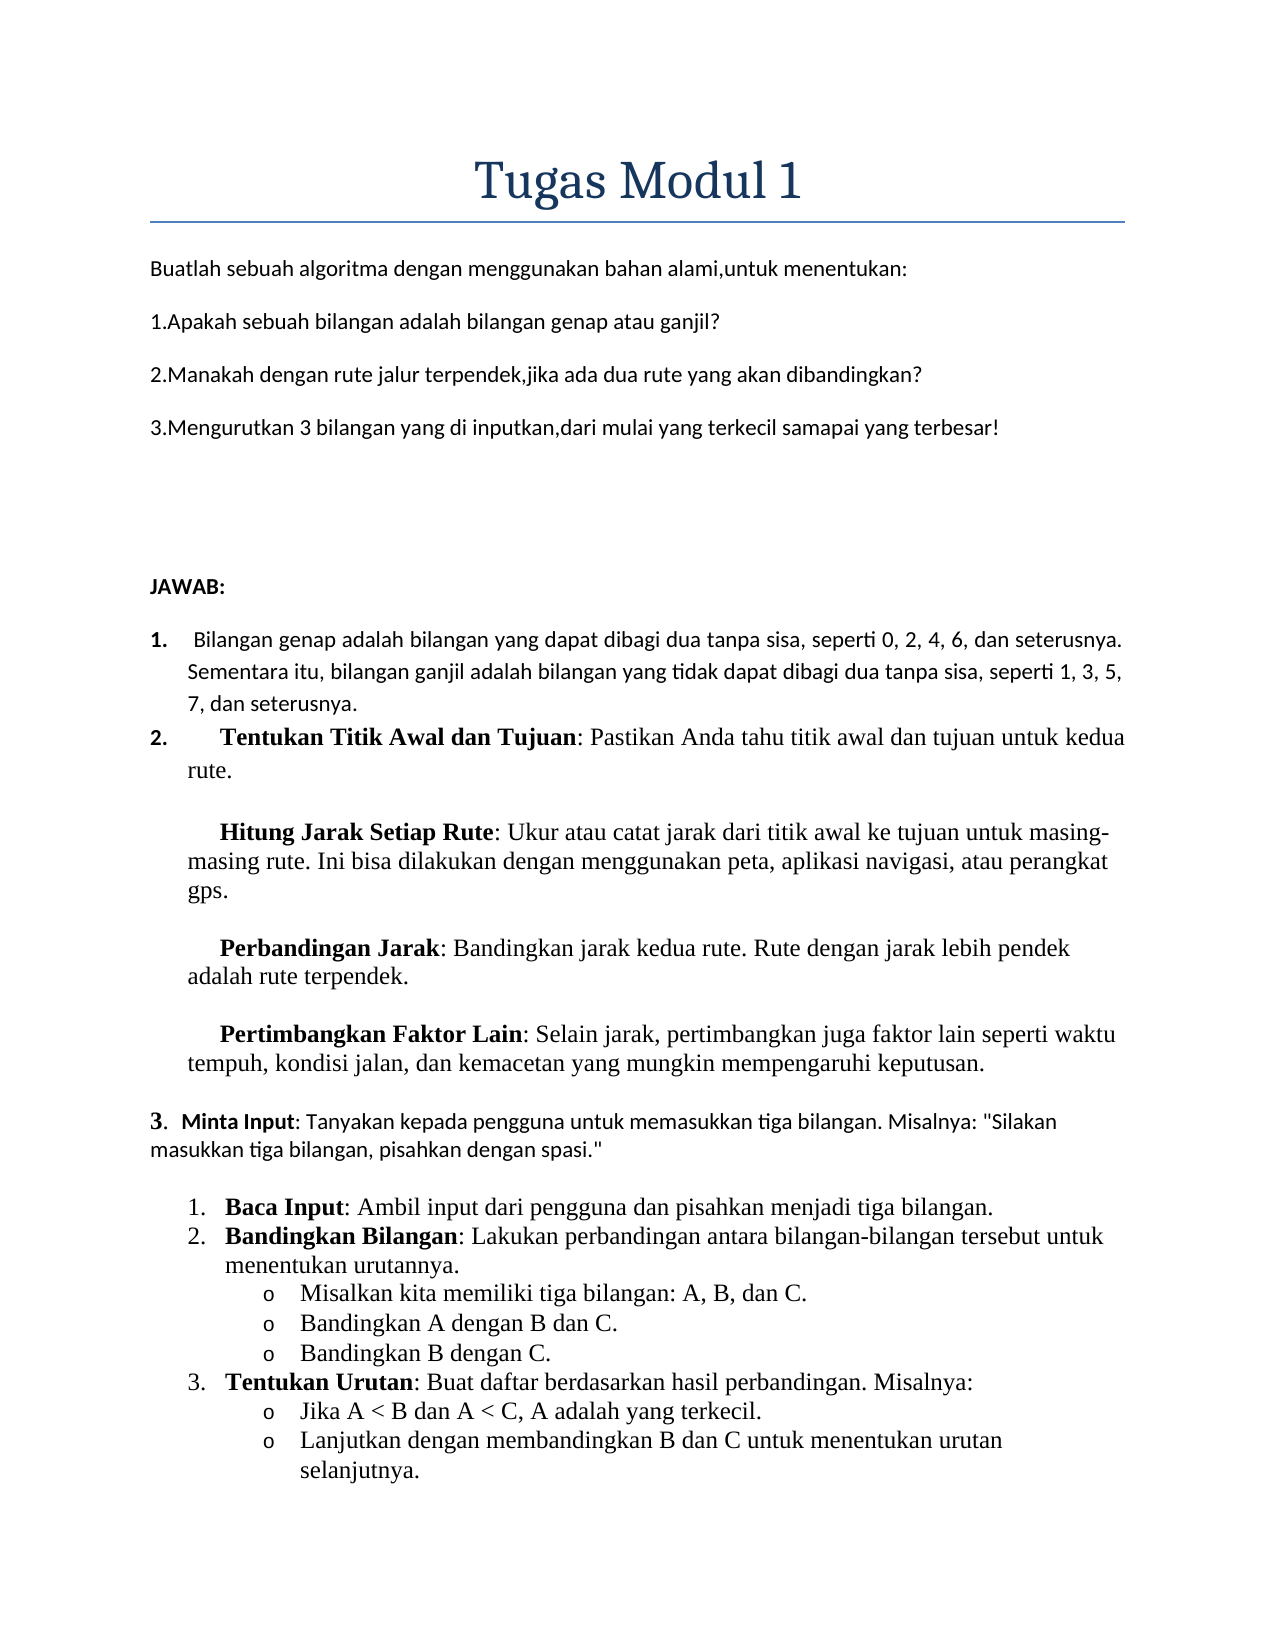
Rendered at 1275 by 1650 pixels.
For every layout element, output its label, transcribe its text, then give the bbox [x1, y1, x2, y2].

list Jika A < B dan A < C, A adalah yang terkecil. [262, 1396, 1125, 1426]
list Bandingkan Bilangan: Lakukan perbandingan antara bilangan-bilangan tersebut untuk menentukan urutannya. [187, 1221, 1125, 1278]
list Baca Input: Ambil input dari pengguna dan pisahkan menjadi tiga bilangan. [187, 1192, 1125, 1221]
list Bandingkan B dengan C. [262, 1338, 1125, 1367]
list Misalkan kita memiliki tiga bilangan: A, B, dan C. [262, 1278, 1125, 1308]
text  Hitung Jarak Setiap Rute: Ukur atau catat jarak dari titik awal ke tujuan untuk masing-masing rute. Ini bisa dilakukan dengan menggunakan peta, aplikasi navigasi, atau perangkat gps. [187, 817, 1125, 903]
list Bandingkan A dengan B dan C. [262, 1308, 1125, 1338]
list Lanjutkan dengan membandingkan B dan C untuk menentukan urutan selanjutnya. [262, 1426, 1125, 1484]
text 2.Manakah dengan rute jalur terpendek,jika ada dua rute yang akan dibandingkan? [150, 360, 1125, 388]
list Tentukan Urutan: Buat daftar berdasarkan hasil perbandingan. Misalnya: [187, 1367, 1125, 1396]
list  Tentukan Titik Awal dan Tujuan: Pastikan Anda tahu titik awal dan tujuan untuk kedua rute. [150, 722, 1125, 784]
title Tugas Modul 1 [150, 150, 1125, 221]
text JAWAB: [150, 572, 1125, 600]
text  Pertimbangkan Faktor Lain: Selain jarak, pertimbangkan juga faktor lain seperti waktu tempuh, kondisi jalan, dan kemacetan yang mungkin mempengaruhi keputusan. [187, 1019, 1125, 1077]
text 3. Minta Input: Tanyakan kepada pengguna untuk memasukkan tiga bilangan. Misalnya: "Silakan masukkan tiga bilangan, pisahkan dengan spasi." [150, 1106, 1125, 1163]
list Bilangan genap adalah bilangan yang dapat dibagi dua tanpa sisa, seperti 0, 2, 4, 6, dan seterusnya. Sementara itu, bilangan ganjil adalah bilangan yang tidak dapat dibagi dua tanpa sisa, seperti 1, 3, 5, 7, dan seterusnya. [150, 625, 1125, 717]
text 3.Mengurutkan 3 bilangan yang di inputkan,dari mulai yang terkecil samapai yang terbesar! [150, 413, 1125, 441]
text Buatlah sebuah algoritma dengan menggunakan bahan alami,untuk menentukan: [150, 254, 1125, 282]
text 1.Apakah sebuah bilangan adalah bilangan genap atau ganjil? [150, 307, 1125, 335]
text  Perbandingan Jarak: Bandingkan jarak kedua rute. Rute dengan jarak lebih pendek adalah rute terpendek. [187, 933, 1125, 990]
